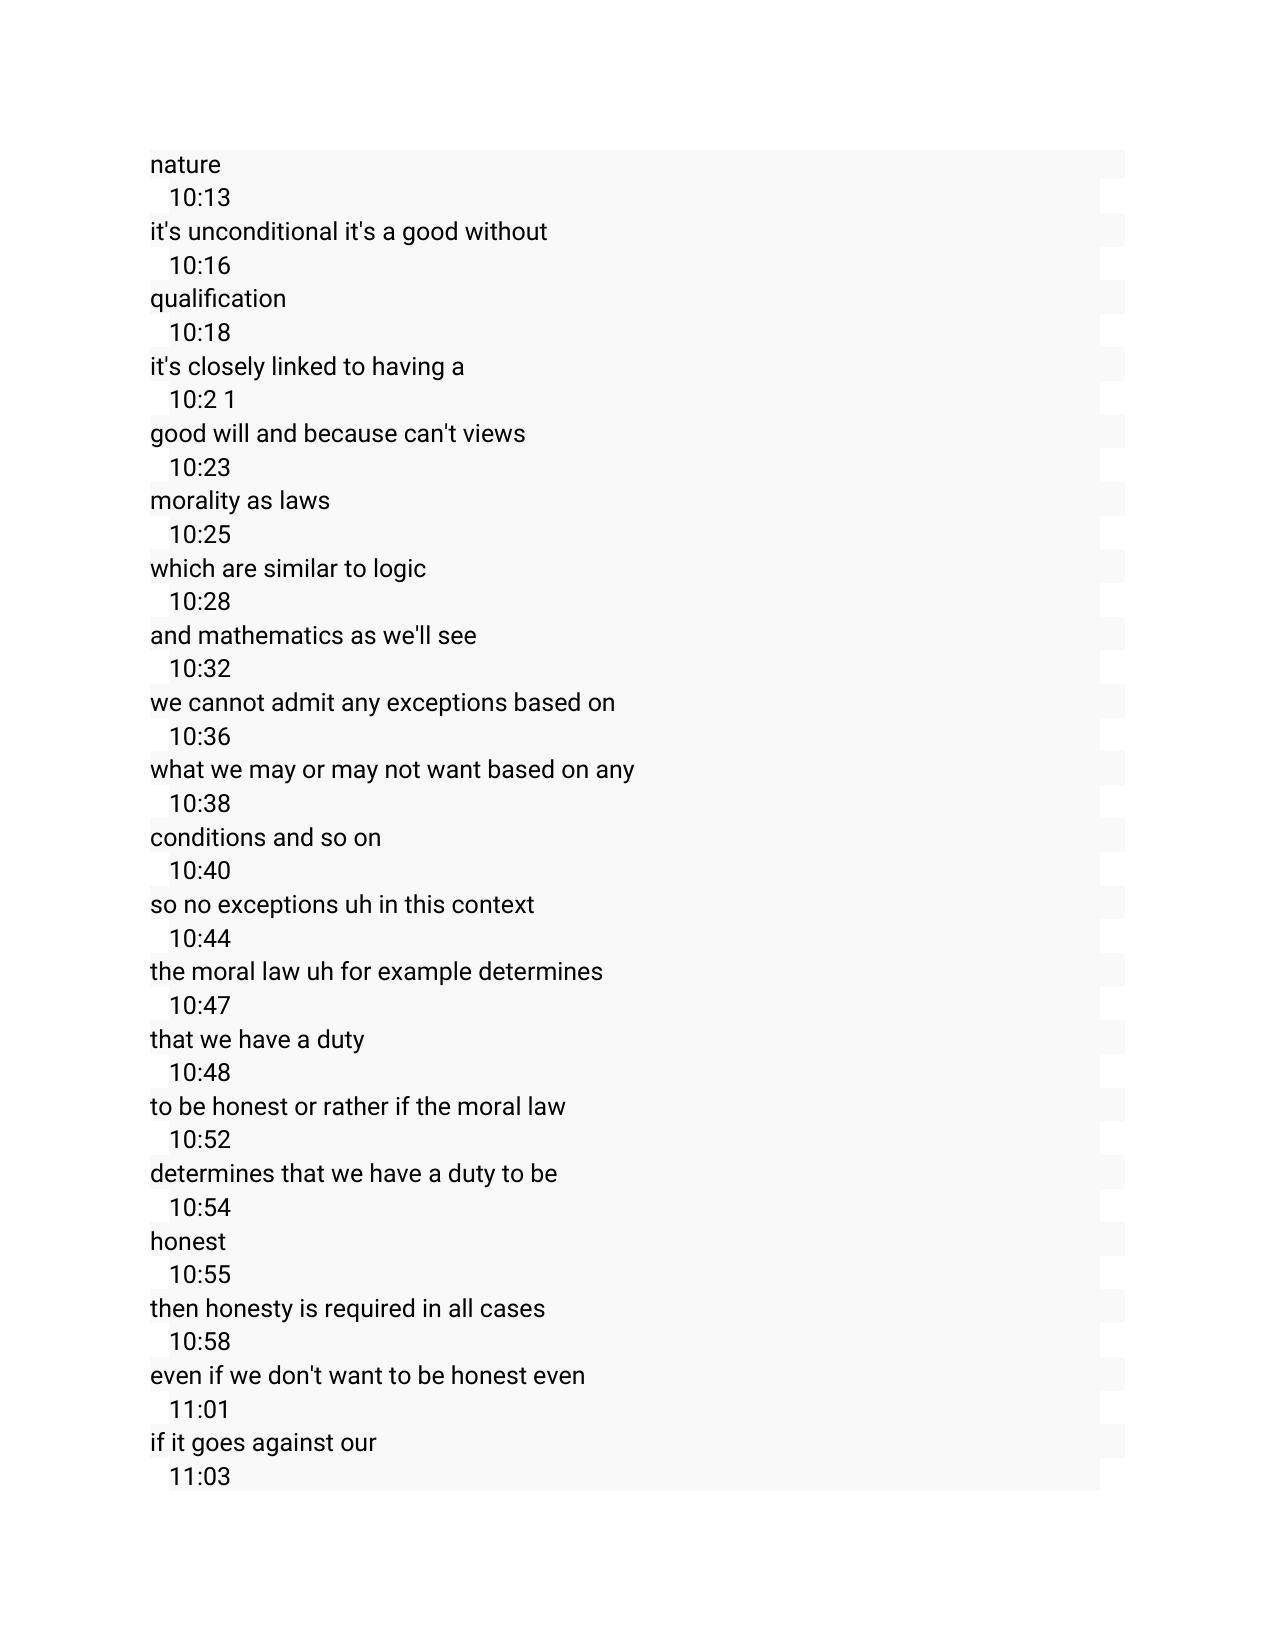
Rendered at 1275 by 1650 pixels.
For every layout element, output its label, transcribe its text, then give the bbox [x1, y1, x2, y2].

text good will and because can't views [150, 419, 1125, 448]
text qualification [150, 284, 1125, 314]
text then honesty is required in all cases [150, 1294, 1125, 1323]
text 10:23 [169, 453, 1100, 482]
text 11:03 [169, 1462, 1100, 1491]
text 10:47 [169, 991, 1100, 1020]
text 10:44 [169, 924, 1100, 953]
text it's unconditional it's a good without [150, 217, 1125, 247]
text 10:36 [169, 722, 1100, 751]
text 10:40 [169, 857, 1100, 886]
text 10:52 [169, 1126, 1100, 1155]
text and mathematics as we'll see [150, 621, 1125, 650]
text 10:54 [169, 1193, 1100, 1222]
text honest [150, 1227, 1125, 1256]
text if it goes against our [150, 1428, 1125, 1458]
text 10:25 [169, 520, 1100, 549]
text 10:55 [169, 1260, 1100, 1289]
text 10:28 [169, 587, 1100, 617]
text 10:16 [169, 251, 1100, 280]
text even if we don't want to be honest even [150, 1361, 1125, 1391]
text 10:2 1 [169, 386, 1100, 415]
text it's closely linked to having a [150, 352, 1125, 381]
text that we have a duty [150, 1025, 1125, 1054]
text morality as laws [150, 486, 1125, 516]
text 10:13 [169, 184, 1100, 213]
text 10:18 [169, 318, 1100, 347]
text we cannot admit any exceptions based on [150, 688, 1125, 718]
text conditions and so on [150, 823, 1125, 852]
text 11:01 [169, 1395, 1100, 1424]
text what we may or may not want based on any [150, 756, 1125, 785]
text 10:38 [169, 789, 1100, 818]
text 10:48 [169, 1058, 1100, 1088]
text 10:32 [169, 655, 1100, 684]
text the moral law uh for example determines [150, 957, 1125, 987]
text determines that we have a duty to be [150, 1159, 1125, 1189]
text 10:58 [169, 1328, 1100, 1357]
text to be honest or rather if the moral law [150, 1092, 1125, 1121]
text which are similar to logic [150, 554, 1125, 583]
text nature [150, 150, 1125, 179]
text so no exceptions uh in this context [150, 890, 1125, 919]
